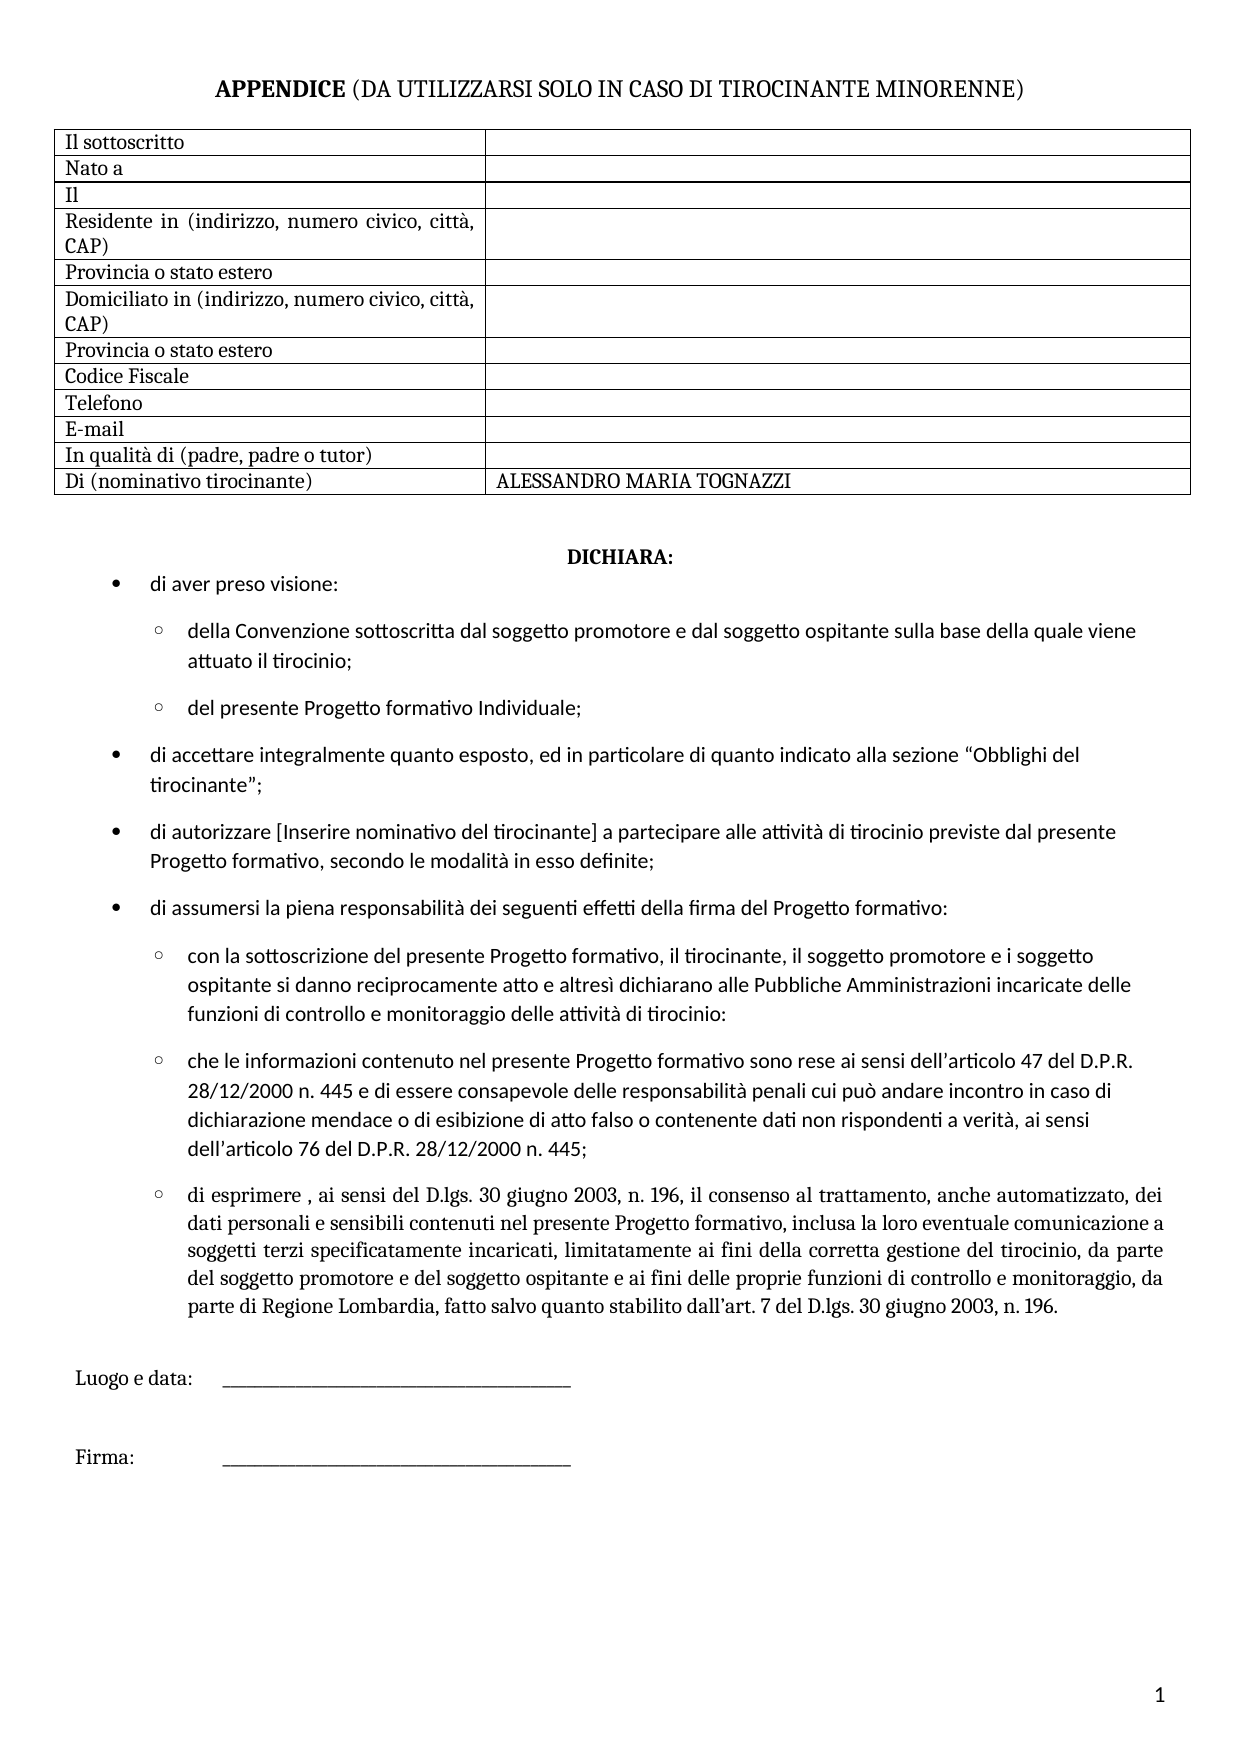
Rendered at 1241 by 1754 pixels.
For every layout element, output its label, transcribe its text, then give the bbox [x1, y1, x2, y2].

table_cell Codice Fiscale [55, 364, 485, 389]
list di accettare integralmente quanto esposto, ed in particolare di quanto indicato alla sezione “Obblighi del tirocinante”; [112, 741, 1165, 797]
table_cell [486, 260, 1190, 285]
list di aver preso visione: [112, 570, 1165, 597]
text Luogo e data: ___________________________________________ [75, 1366, 1165, 1391]
table_cell [486, 417, 1190, 442]
text Firma: ___________________________________________ [75, 1444, 1165, 1470]
table_cell In qualità di (padre, padre o tutor) [55, 443, 485, 468]
list del presente Progetto formativo Individuale; [150, 694, 1165, 721]
table_cell Provincia o stato estero [55, 338, 485, 363]
table_header [486, 130, 1190, 155]
table_cell [486, 209, 1190, 259]
table_cell Di (nominativo tirocinante) [55, 469, 485, 494]
table_header Il sottoscritto [55, 130, 485, 155]
table_cell Provincia o stato estero [55, 260, 485, 285]
list che le informazioni contenuto nel presente Progetto formativo sono rese ai sensi dell’articolo 47 del D.P.R. 28/12/2000 n. 445 e di essere consapevole delle responsabilità penali cui può andare incontro in caso di dichiarazione mendace o di esibizione di atto falso o contenente dati non rispondenti a verità, ai sensi dell’articolo 76 del D.P.R. 28/12/2000 n. 445; [150, 1048, 1165, 1162]
list con la sottoscrizione del presente Progetto formativo, il tirocinante, il soggetto promotore e i soggetto ospitante si danno reciprocamente atto e altresì dichiarano alle Pubbliche Amministrazioni incaricate delle funzioni di controllo e monitoraggio delle attività di tirocinio: [150, 942, 1165, 1027]
table_cell [486, 183, 1190, 208]
table_cell [486, 286, 1190, 337]
table_cell Il [55, 183, 485, 208]
text APPENDICE (DA UTILIZZARSI SOLO IN CASO DI TIROCINANTE MINORENNE) [75, 75, 1165, 104]
list di assumersi la piena responsabilità dei seguenti effetti della firma del Progetto formativo: [112, 894, 1165, 921]
table_cell [486, 338, 1190, 363]
table_cell [486, 364, 1190, 389]
list della Convenzione sottoscritta dal soggetto promotore e dal soggetto ospitante sulla base della quale viene attuato il tirocinio; [150, 618, 1165, 673]
list di autorizzare [Inserire nominativo del tirocinante] a partecipare alle attività di tirocinio previste dal presente Progetto formativo, secondo le modalità in esso definite; [112, 818, 1165, 874]
table_cell Domiciliato in (indirizzo, numero civico, città, CAP) [55, 286, 485, 337]
table_cell E-mail [55, 417, 485, 442]
table_cell [486, 156, 1190, 181]
table_cell ALESSANDRO MARIA TOGNAZZI [486, 469, 1190, 494]
table_cell Nato a [55, 156, 485, 181]
table_cell Telefono [55, 390, 485, 416]
table_cell Residente in (indirizzo, numero civico, città, CAP) [55, 209, 485, 259]
table_cell [486, 443, 1190, 468]
text DICHIARA: [75, 545, 1165, 570]
list di esprimere , ai sensi del D.lgs. 30 giugno 2003, n. 196, il consenso al trattamento, anche automatizzato, dei dati personali e sensibili contenuti nel presente Progetto formativo, inclusa la loro eventuale comunicazione a soggetti terzi specificatamente incaricati, limitatamente ai fini della corretta gestione del tirocinio, da parte del soggetto promotore e del soggetto ospitante e ai fini delle proprie funzioni di controllo e monitoraggio, da parte di Regione Lombardia, fatto salvo quanto stabilito dall’art. 7 del D.lgs. 30 giugno 2003, n. 196. [150, 1183, 1165, 1319]
table_cell [486, 390, 1190, 416]
